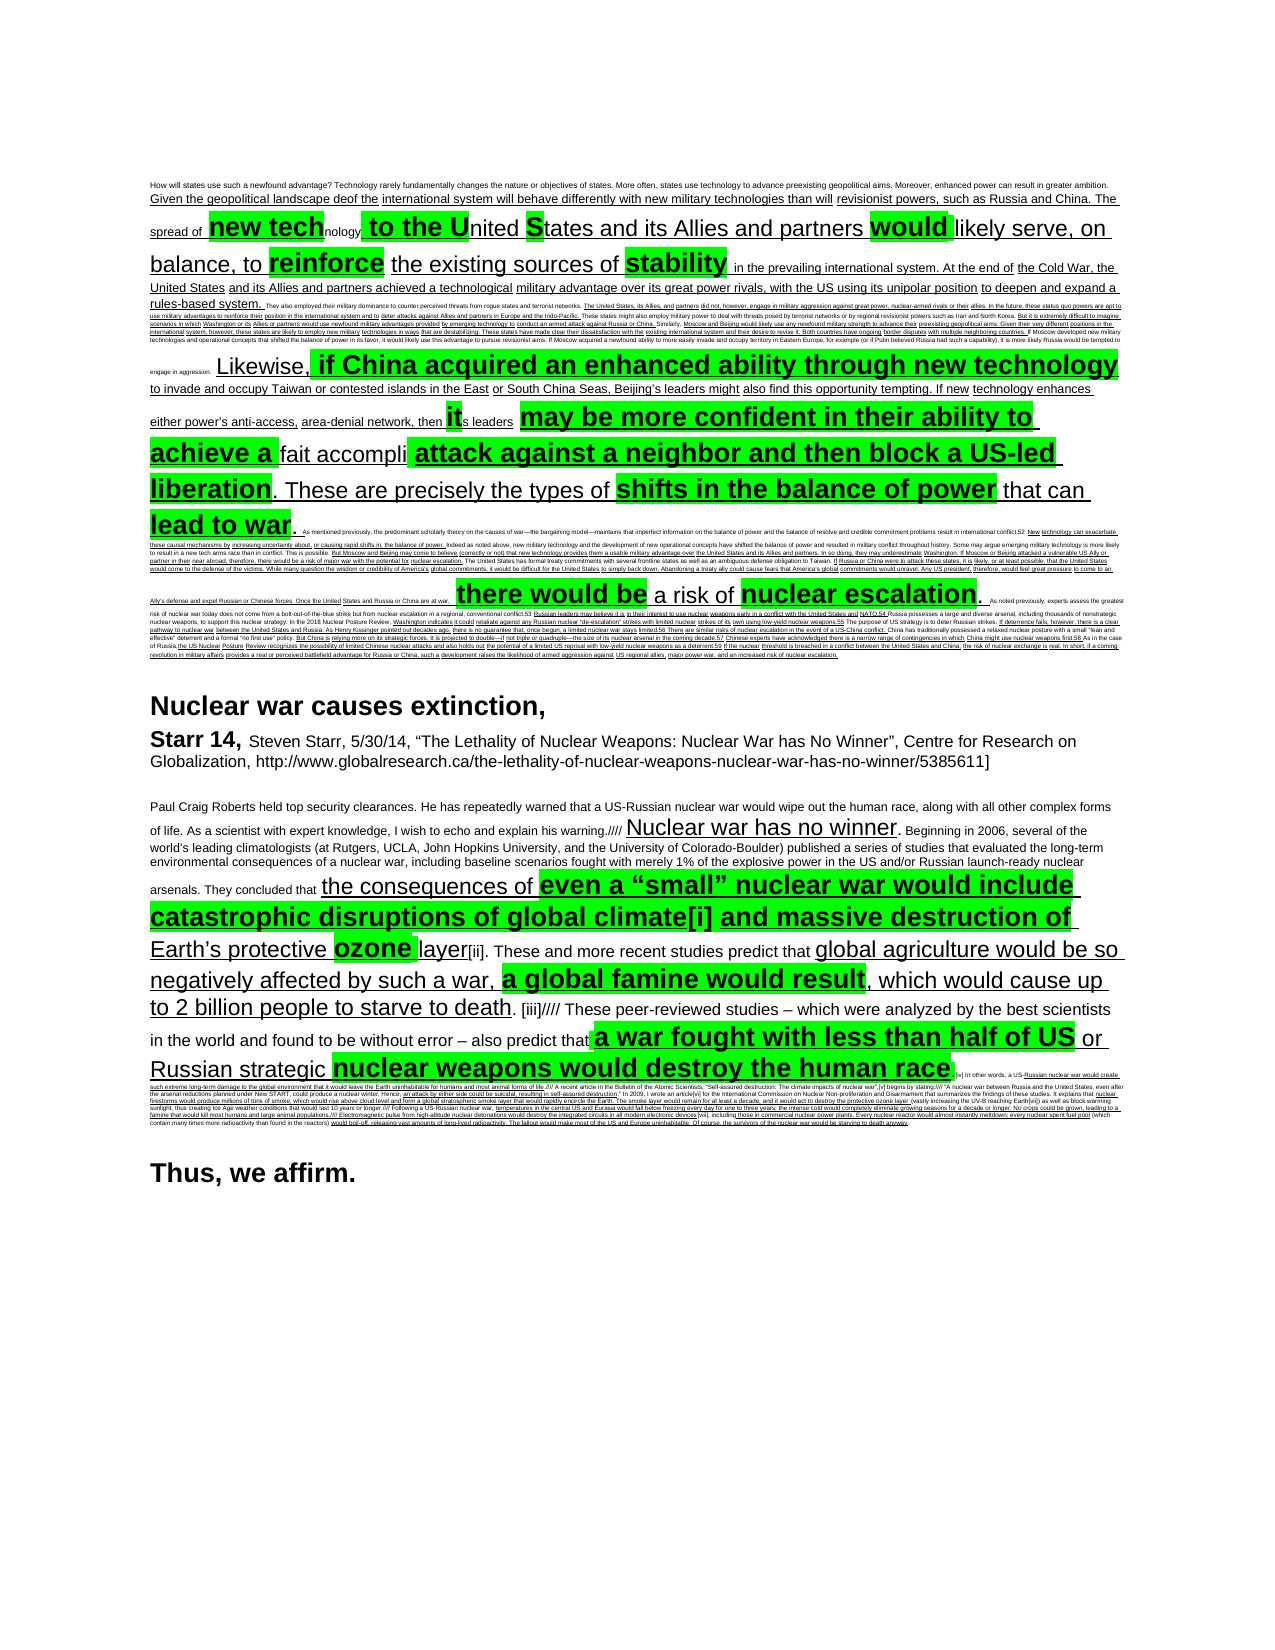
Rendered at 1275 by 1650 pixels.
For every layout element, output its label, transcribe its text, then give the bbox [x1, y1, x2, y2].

text Starr 14, Steven Starr, 5/30/14, “The Lethality of Nuclear Weapons: Nuclear War has No Winner”, Centre for Research on Globalization, http://www.globalresearch.ca/the-lethality-of-nuclear-weapons-nuclear-war-has-no-winner/5385611] [150, 726, 1125, 771]
text How will states use such a newfound advantage? Technology rarely fundamentally changes the nature or objectives of states. More often, states use technology to advance preexisting geopolitical aims. Moreover, enhanced power can result in greater ambition. Given the geopolitical landscape deof the international system will behave differently with new military technologies than will revisionist powers, such as Russia and China. The spread of new technology to the United States and its Allies and partners would likely serve, on balance, to reinforce the existing sources of stability in the prevailing international system. At the end of the Cold War, the United States and its Allies and partners achieved a technological military advantage over its great power rivals, with the US using its unipolar position to deepen and expand a rules-based system. They also employed their military dominance to counter perceived threats from rogue states and terrorist networks. The United States, its Allies, and partners did not, however, engage in military aggression against great power, nuclear-armed rivals or their allies. In the future, these status quo powers are apt to use military advantages to reinforce their position in the international system and to deter attacks against Allies and partners in Europe and the Indo-Pacific. These states might also employ military power to deal with threats posed by terrorist networks or by regional revisionist powers such as Iran and North Korea. But it is extremely difficult to imagine scenarios in which Washington or its Allies or partners would use newfound military advantages provided by emerging technology to conduct an armed attack against Russia or China. Similarly, Moscow and Beijing would likely use any newfound military strength to advance their preexisting geopolitical aims. Given their very different positions in the international system, however, these states are likely to employ new military technologies in ways that are destabilizing. These states have made clear their dissatisfaction with the existing international system and their desire to revise it. Both countries have ongoing border disputes with multiple neighboring countries. If Moscow developed new military technologies and operational concepts that shifted the balance of power in its favor, it would likely use this advantage to pursue revisionist aims. If Moscow acquired a newfound ability to more easily invade and occupy territory in Eastern Europe, for example (or if Putin believed Russia had such a capability), it is more likely Russia would be tempted to engage in aggression. Likewise, if China acquired an enhanced ability through new technology to invade and occupy Taiwan or contested islands in the East or South China Seas, Beijing’s leaders might also find this opportunity tempting. If new technology enhances either power’s anti-access, area-denial network, then its leaders may be more confident in their ability to achieve a fait accompli attack against a neighbor and then block a US-led liberation. These are precisely the types of shifts in the balance of power that can lead to war. As mentioned previously, the predominant scholarly theory on the causes of war—the bargaining model—maintains that imperfect information on the balance of power and the balance of resolve and credible commitment problems result in international conflict.52 New technology can exacerbate these causal mechanisms by increasing uncertainty about, or causing rapid shifts in, the balance of power. Indeed as noted above, new military technology and the development of new operational concepts have shifted the balance of power and resulted in military conflict throughout history. Some may argue emerging military technology is more likely to result in a new tech arms race than in conflict. This is possible. But Moscow and Beijing may come to believe (correctly or not) that new technology provides them a usable military advantage over the United States and its Allies and partners. In so doing, they may underestimate Washington. If Moscow or Beijing attacked a vulnerable US Ally or partner in their near abroad, therefore, there would be a risk of major war with the potential for nuclear escalation. The United States has formal treaty commitments with several frontline states as well as an ambiguous defense obligation to Taiwan. If Russia or China were to attack these states, it is likely, or at least possible, that the United States would come to the defense of the victims. While many question the wisdom or credibility of America’s global commitments, it would be difficult for the United States to simply back down. Abandoning a treaty ally could cause fears that America’s global commitments would unravel. Any US president, therefore, would feel great pressure to come to an Ally’s defense and expel Russian or Chinese forces. Once the United States and Russia or China are at war, there would be a risk of nuclear escalation. As noted previously, experts assess the greatest risk of nuclear war today does not come from a bolt-out-of-the-blue strike but from nuclear escalation in a regional, conventional conflict.53 Russian leaders may believe it is in their interest to use nuclear weapons early in a conflict with the United States and NATO.54 Russia possesses a large and diverse arsenal, including thousands of nonstrategic nuclear weapons, to support this nuclear strategy. In the 2018 Nuclear Posture Review, Washington indicates it could retaliate against any Russian nuclear “de-escalation” strikes with limited nuclear strikes of its own using low-yield nuclear weapons.55 The purpose of US strategy is to deter Russian strikes. If deterrence fails, however, there is a clear pathway to nuclear war between the United States and Russia. As Henry Kissinger pointed out decades ago, there is no guarantee that, once begun, a limited nuclear war stays limited.56 There are similar risks of nuclear escalation in the event of a US-China conflict. China has traditionally possessed a relaxed nuclear posture with a small “lean and effective” deterrent and a formal “no first use” policy. But China is relying more on its strategic forces. It is projected to double—if not triple or quadruple—the size of its nuclear arsenal in the coming decade.57 Chinese experts have acknowledged there is a narrow range of contingencies in which China might use nuclear weapons first.58 As in the case of Russia,the US Nuclear Posture Review recognizes the possibility of limited Chinese nuclear attacks and also holds out the potential of a limited US reprisal with low-yield nuclear weapons as a deterrent.59 If the nuclear threshold is breached in a conflict between the United States and China, the risk of nuclear exchange is real. In short, if a coming revolution in military affairs provides a real or perceived battlefield advantage for Russia or China, such a development raises the likelihood of armed aggression against US regional allies, major power war, and an increased risk of nuclear escalation. [150, 180, 1125, 658]
text Paul Craig Roberts held top security clearances. He has repeatedly warned that a US-Russian nuclear war would wipe out the human race, along with all other complex forms of life. As a scientist with expert knowledge, I wish to echo and explain his warning.//// Nuclear war has no winner. Beginning in 2006, several of the world’s leading climatologists (at Rutgers, UCLA, John Hopkins University, and the University of Colorado-Boulder) published a series of studies that evaluated the long-term environmental consequences of a nuclear war, including baseline scenarios fought with merely 1% of the explosive power in the US and/or Russian launch-ready nuclear arsenals. They concluded that the consequences of even a “small” nuclear war would include catastrophic disruptions of global climate[i] and massive destruction of Earth’s protective ozone layer[ii]. These and more recent studies predict that global agriculture would be so negatively affected by such a war, a global famine would result, which would cause up to 2 billion people to starve to death. [iii]//// These peer-reviewed studies – which were analyzed by the best scientists in the world and found to be without error – also predict that a war fought with less than half of US or Russian strategic nuclear weapons would destroy the human race.[iv] In other words, a US-Russian nuclear war would create such extreme long-term damage to the global environment that it would leave the Earth uninhabitable for humans and most animal forms of life.//// A recent article in the Bulletin of the Atomic Scientists, “Self-assured destruction: The climate impacts of nuclear war”,[v] begins by stating://// “A nuclear war between Russia and the United States, even after the arsenal reductions planned under New START, could produce a nuclear winter. Hence, an attack by either side could be suicidal, resulting in self-assured destruction.” In 2009, I wrote an article[vi] for the International Commission on Nuclear Non-proliferation and Disarmament that summarizes the findings of these studies. It explains that nuclear firestorms would produce millions of tons of smoke, which would rise above cloud level and form a global stratospheric smoke layer that would rapidly encircle the Earth. The smoke layer would remain for at least a decade, and it would act to destroy the protective ozone layer (vastly increasing the UV-B reaching Earth[vii]) as well as block warming sunlight, thus creating Ice Age weather conditions that would last 10 years or longer.//// Following a US-Russian nuclear war, temperatures in the central US and Eurasia would fall below freezing every day for one to three years; the intense cold would completely eliminate growing seasons for a decade or longer. No crops could be grown, leading to a famine that would kill most humans and large animal populations.//// Electromagnetic pulse from high-altitude nuclear detonations would destroy the integrated circuits in all modern electronic devices[viii], including those in commercial nuclear power plants. Every nuclear reactor would almost instantly meltdown; every nuclear spent fuel pool (which contain many times more radioactivity than found in the reactors) would boil-off, releasing vast amounts of long-lived radioactivity. The fallout would make most of the US and Europe uninhabitable. Of course, the survivors of the nuclear war would be starving to death anyway. [150, 800, 1125, 1126]
text Nuclear war causes extinction, [150, 690, 1125, 721]
text Thus, we affirm. [150, 1157, 1125, 1188]
